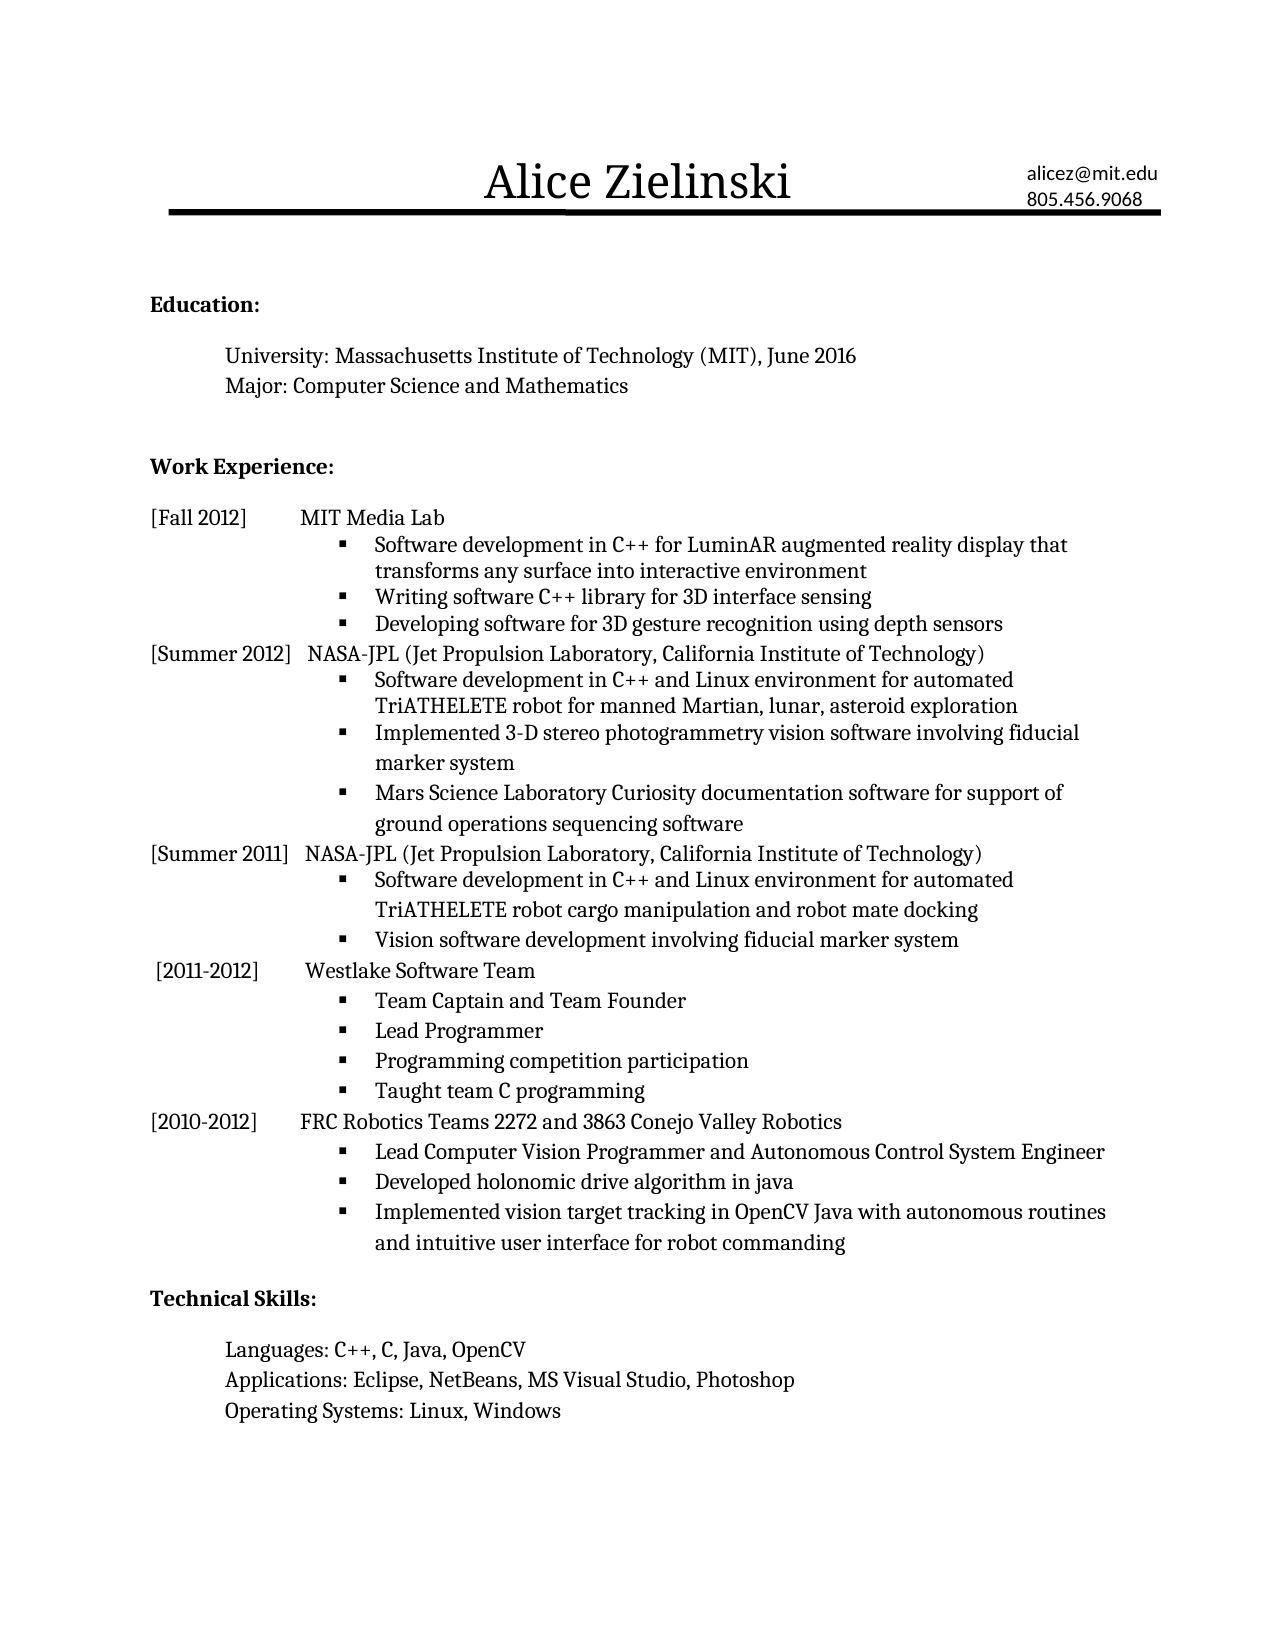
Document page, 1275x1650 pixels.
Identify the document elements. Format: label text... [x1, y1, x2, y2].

text Technical Skills: [150, 1286, 1125, 1312]
list Mars Science Laboratory Curiosity documentation software for support of ground operations sequencing software [337, 780, 1125, 837]
list [2011-2012] Westlake Software Team [150, 957, 1125, 984]
list Programming competition participation [337, 1048, 1125, 1074]
list Developing software for 3D gesture recognition using depth sensors [337, 610, 1125, 637]
list Software development in C++ for LuminAR augmented reality display that transforms any surface into interactive environment [337, 531, 1125, 584]
text Education: [150, 291, 1125, 318]
list Software development in C++ and Linux environment for automated TriATHELETE robot for manned Martian, lunar, asteroid exploration [337, 667, 1125, 720]
list University: Massachusetts Institute of Technology (MIT), June 2016 [150, 342, 1125, 369]
text Alice Zielinski [150, 150, 1125, 212]
list Writing software C++ library for 3D interface sensing [337, 584, 1125, 610]
list Lead Programmer [337, 1018, 1125, 1044]
text [Fall 2012] MIT Media Lab [150, 505, 1125, 531]
text [Summer 2011] NASA-JPL (Jet Propulsion Laboratory, California Institute of Technology) [150, 841, 1125, 867]
text [Summer 2012] NASA-JPL (Jet Propulsion Laboratory, California Institute of Technology) [150, 641, 1125, 667]
list Taught team C programming [337, 1078, 1125, 1105]
list Developed holonomic drive algorithm in java [337, 1169, 1125, 1195]
list Implemented vision target tracking in OpenCV Java with autonomous routines and intuitive user interface for robot commanding [337, 1199, 1125, 1256]
list Major: Computer Science and Mathematics [225, 373, 1125, 399]
list Vision software development involving fiducial marker system [337, 927, 1125, 954]
list Applications: Eclipse, NetBeans, MS Visual Studio, Photoshop [225, 1367, 1125, 1393]
list Team Captain and Team Founder [337, 988, 1125, 1014]
list Software development in C++ and Linux environment for automated TriATHELETE robot cargo manipulation and robot mate docking [337, 867, 1125, 923]
list [2010-2012] FRC Robotics Teams 2272 and 3863 Conejo Valley Robotics [150, 1108, 1125, 1135]
list Implemented 3-D stereo photogrammetry vision software involving fiducial marker system [337, 720, 1125, 776]
list Operating Systems: Linux, Windows [225, 1397, 1125, 1424]
list Languages: C++, C, Java, OpenCV [225, 1337, 1125, 1363]
list Lead Computer Vision Programmer and Autonomous Control System Engineer [337, 1139, 1125, 1165]
text Work Experience: [150, 454, 1125, 480]
